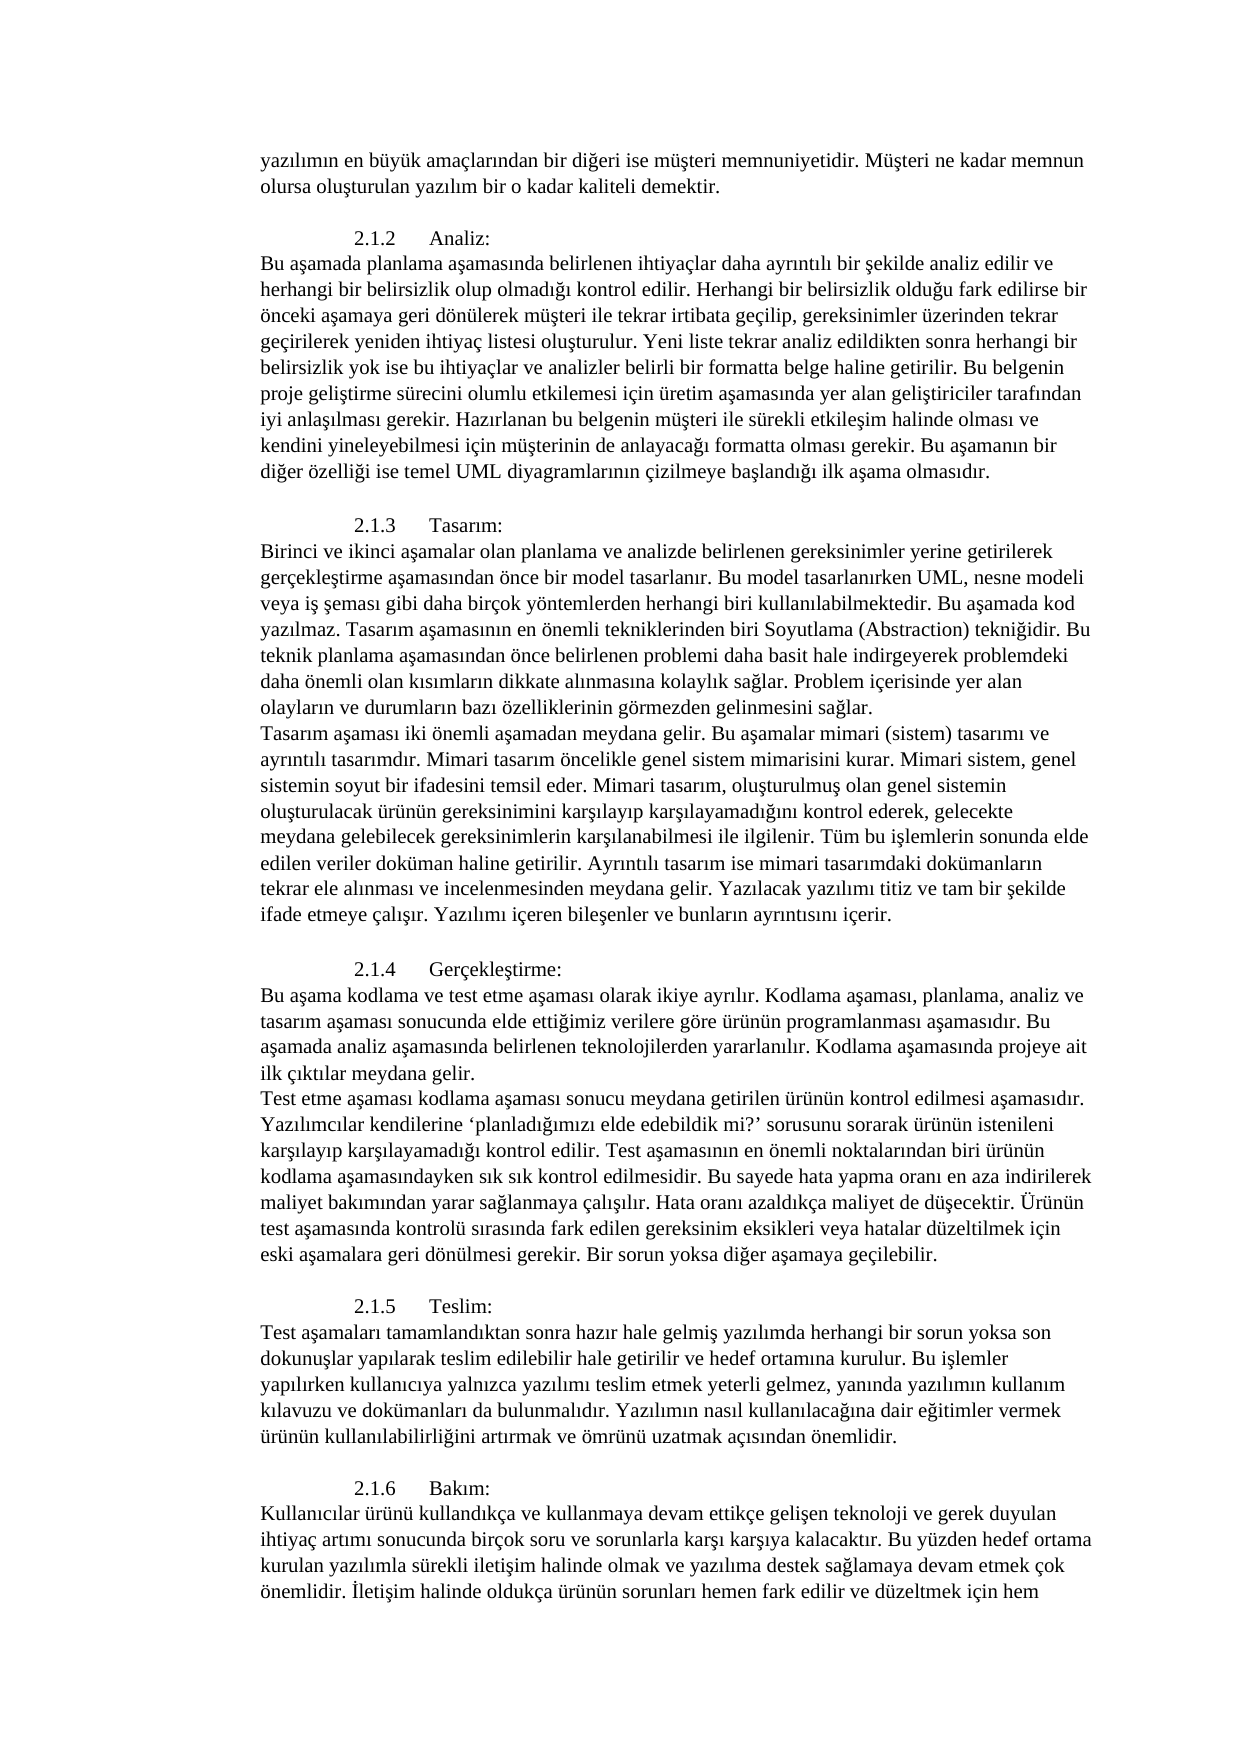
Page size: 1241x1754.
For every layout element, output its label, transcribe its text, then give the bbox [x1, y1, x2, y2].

list Tasarım: [354, 513, 1093, 537]
list Birinci ve ikinci aşamalar olan planlama ve analizde belirlenen gereksinimler yerine getirilerek gerçekleştirme aşamasından önce bir model tasarlanır. Bu model tasarlanırken UML, nesne modeli veya iş şeması gibi daha birçok yöntemlerden herhangi biri kullanılabilmektedir. Bu aşamada kod yazılmaz. Tasarım aşamasının en önemli tekniklerinden biri Soyutlama (Abstraction) tekniğidir. Bu teknik planlama aşamasından önce belirlenen problemi daha basit hale indirgeyerek problemdeki daha önemli olan kısımların dikkate alınmasına kolaylık sağlar. Problem içerisinde yer alan olayların ve durumların bazı özelliklerinin görmezden gelinmesini sağlar. [260, 539, 1093, 719]
list Gerçekleştirme: [354, 957, 1093, 981]
list Test etme aşaması kodlama aşaması sonucu meydana getirilen ürünün kontrol edilmesi aşamasıdır. Yazılımcılar kendilerine ‘planladığımızı elde edebildik mi?’ sorusunu sorarak ürünün istenileni karşılayıp karşılayamadığı kontrol edilir. Test aşamasının en önemli noktalarından biri ürünün kodlama aşamasındayken sık sık kontrol edilmesidir. Bu sayede hata yapma oranı en aza indirilerek maliyet bakımından yarar sağlanmaya çalışılır. Hata oranı azaldıkça maliyet de düşecektir. Ürünün test aşamasında kontrolü sırasında fark edilen gereksinim eksikleri veya hatalar düzeltilmek için eski aşamalara geri dönülmesi gerekir. Bir sorun yoksa diğer aşamaya geçilebilir. [260, 1086, 1093, 1266]
list Bakım: [354, 1475, 1093, 1499]
list Bu aşamada planlama aşamasında belirlenen ihtiyaçlar daha ayrıntılı bir şekilde analiz edilir ve herhangi bir belirsizlik olup olmadığı kontrol edilir. Herhangi bir belirsizlik olduğu fark edilirse bir önceki aşamaya geri dönülerek müşteri ile tekrar irtibata geçilip, gereksinimler üzerinden tekrar geçirilerek yeniden ihtiyaç listesi oluşturulur. Yeni liste tekrar analiz edildikten sonra herhangi bir belirsizlik yok ise bu ihtiyaçlar ve analizler belirli bir formatta belge haline getirilir. Bu belgenin proje geliştirme sürecini olumlu etkilemesi için üretim aşamasında yer alan geliştiriciler tarafından iyi anlaşılması gerekir. Hazırlanan bu belgenin müşteri ile sürekli etkileşim halinde olması ve kendini yineleyebilmesi için müşterinin de anlayacağı formatta olması gerekir. Bu aşamanın bir diğer özelliği ise temel UML diyagramlarının çizilmeye başlandığı ilk aşama olmasıdır. [260, 251, 1093, 483]
list Test aşamaları tamamlandıktan sonra hazır hale gelmiş yazılımda herhangi bir sorun yoksa son dokunuşlar yapılarak teslim edilebilir hale getirilir ve hedef ortamına kurulur. Bu işlemler yapılırken kullanıcıya yalnızca yazılımı teslim etmek yeterli gelmez, yanında yazılımın kullanım kılavuzu ve dokümanları da bulunmalıdır. Yazılımın nasıl kullanılacağına dair eğitimler vermek ürünün kullanılabilirliğini artırmak ve ömrünü uzatmak açısından önemlidir. [260, 1320, 1093, 1448]
list Teslim: [354, 1294, 1093, 1318]
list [260, 148, 1093, 198]
list Bu aşama kodlama ve test etme aşaması olarak ikiye ayrılır. Kodlama aşaması, planlama, analiz ve tasarım aşaması sonucunda elde ettiğimiz verilere göre ürünün programlanması aşamasıdır. Bu aşamada analiz aşamasında belirlenen teknolojilerden yararlanılır. Kodlama aşamasında projeye ait ilk çıktılar meydana gelir. [260, 983, 1093, 1084]
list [260, 1501, 1093, 1603]
list Tasarım aşaması iki önemli aşamadan meydana gelir. Bu aşamalar mimari (sistem) tasarımı ve ayrıntılı tasarımdır. Mimari tasarım öncelikle genel sistem mimarisini kurar. Mimari sistem, genel sistemin soyut bir ifadesini temsil eder. Mimari tasarım, oluşturulmuş olan genel sistemin oluşturulacak ürünün gereksinimini karşılayıp karşılayamadığını kontrol ederek, gelecekte meydana gelebilecek gereksinimlerin karşılanabilmesi ile ilgilenir. Tüm bu işlemlerin sonunda elde edilen veriler doküman haline getirilir. Ayrıntılı tasarım ise mimari tasarımdaki dokümanların tekrar ele alınması ve incelenmesinden meydana gelir. Yazılacak yazılımı titiz ve tam bir şekilde ifade etmeye çalışır. Yazılımı içeren bileşenler ve bunların ayrıntısını içerir. [260, 721, 1093, 926]
list Analiz: [354, 225, 1093, 249]
